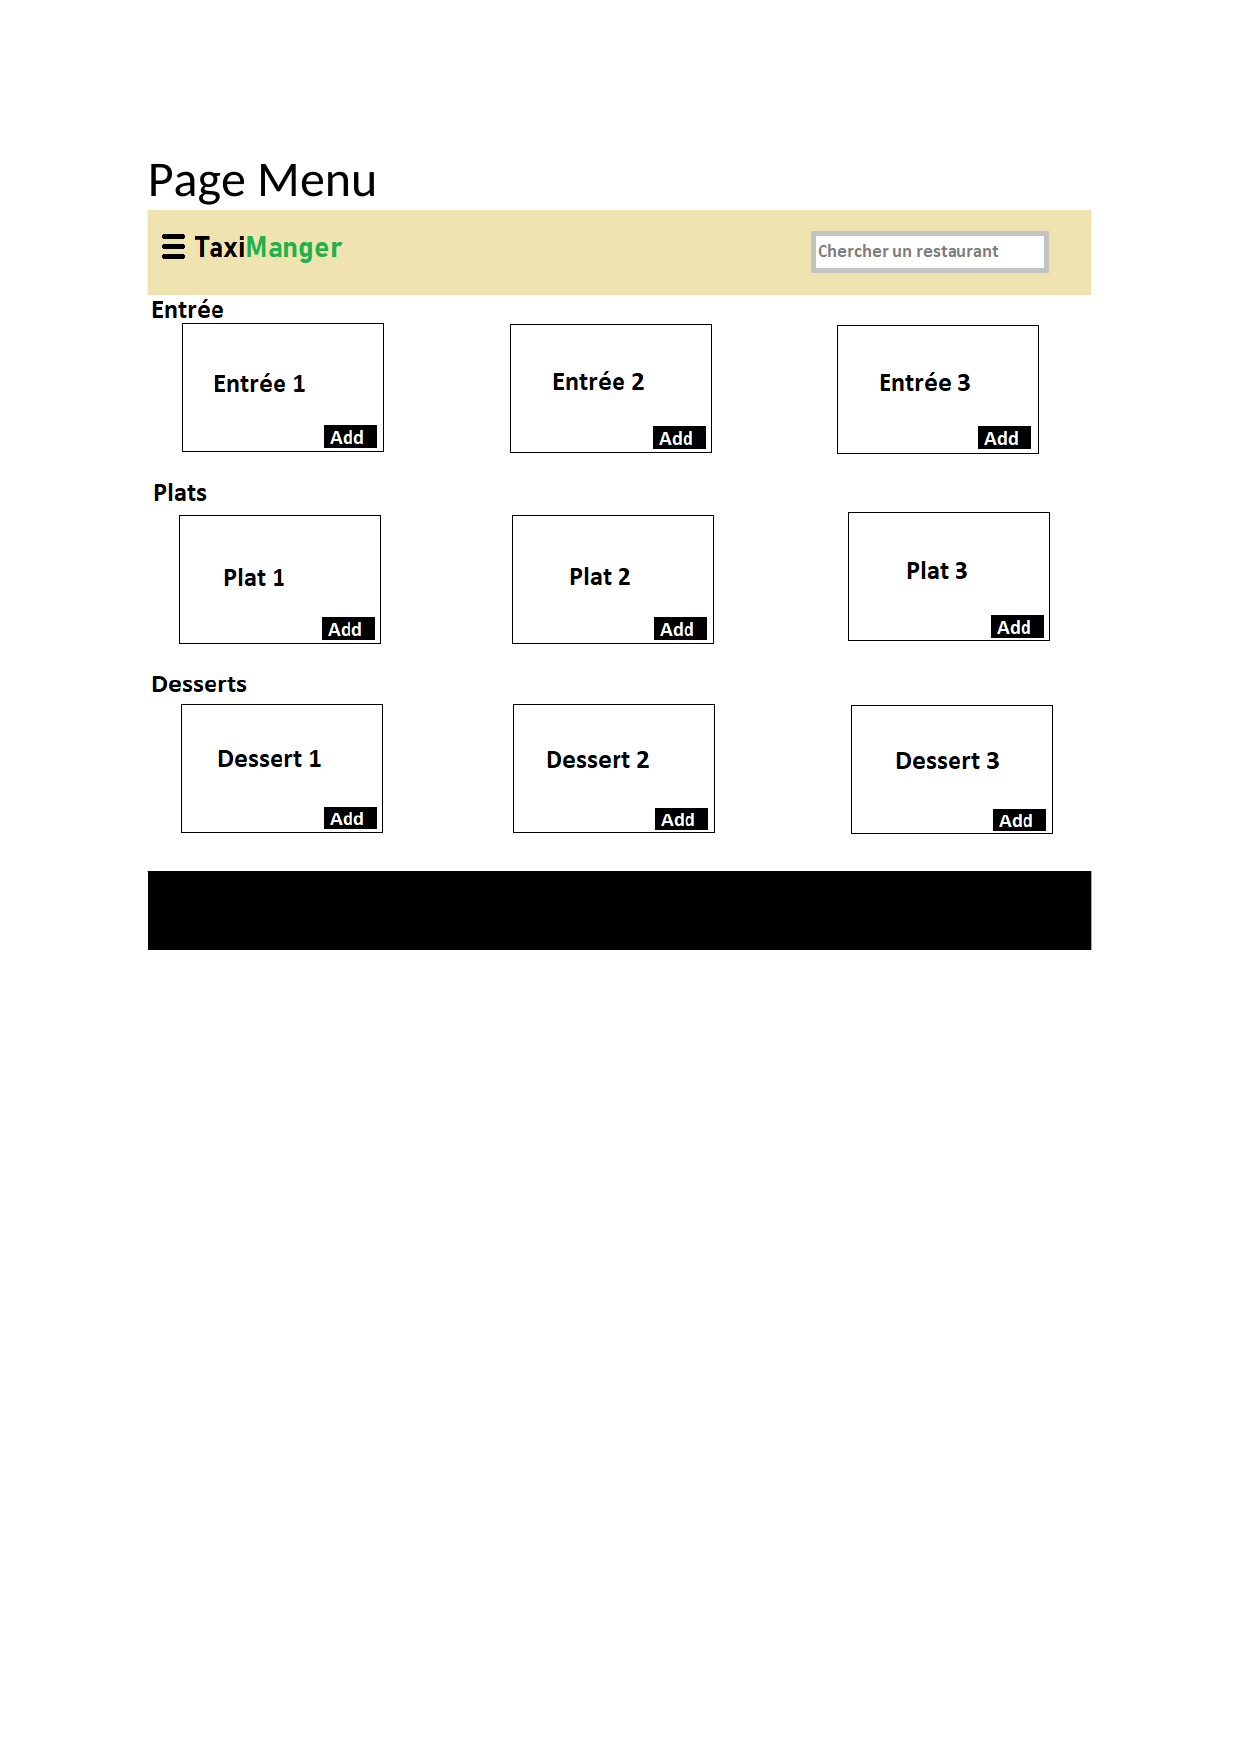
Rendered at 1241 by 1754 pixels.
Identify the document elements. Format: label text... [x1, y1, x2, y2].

picture [147, 210, 1092, 950]
